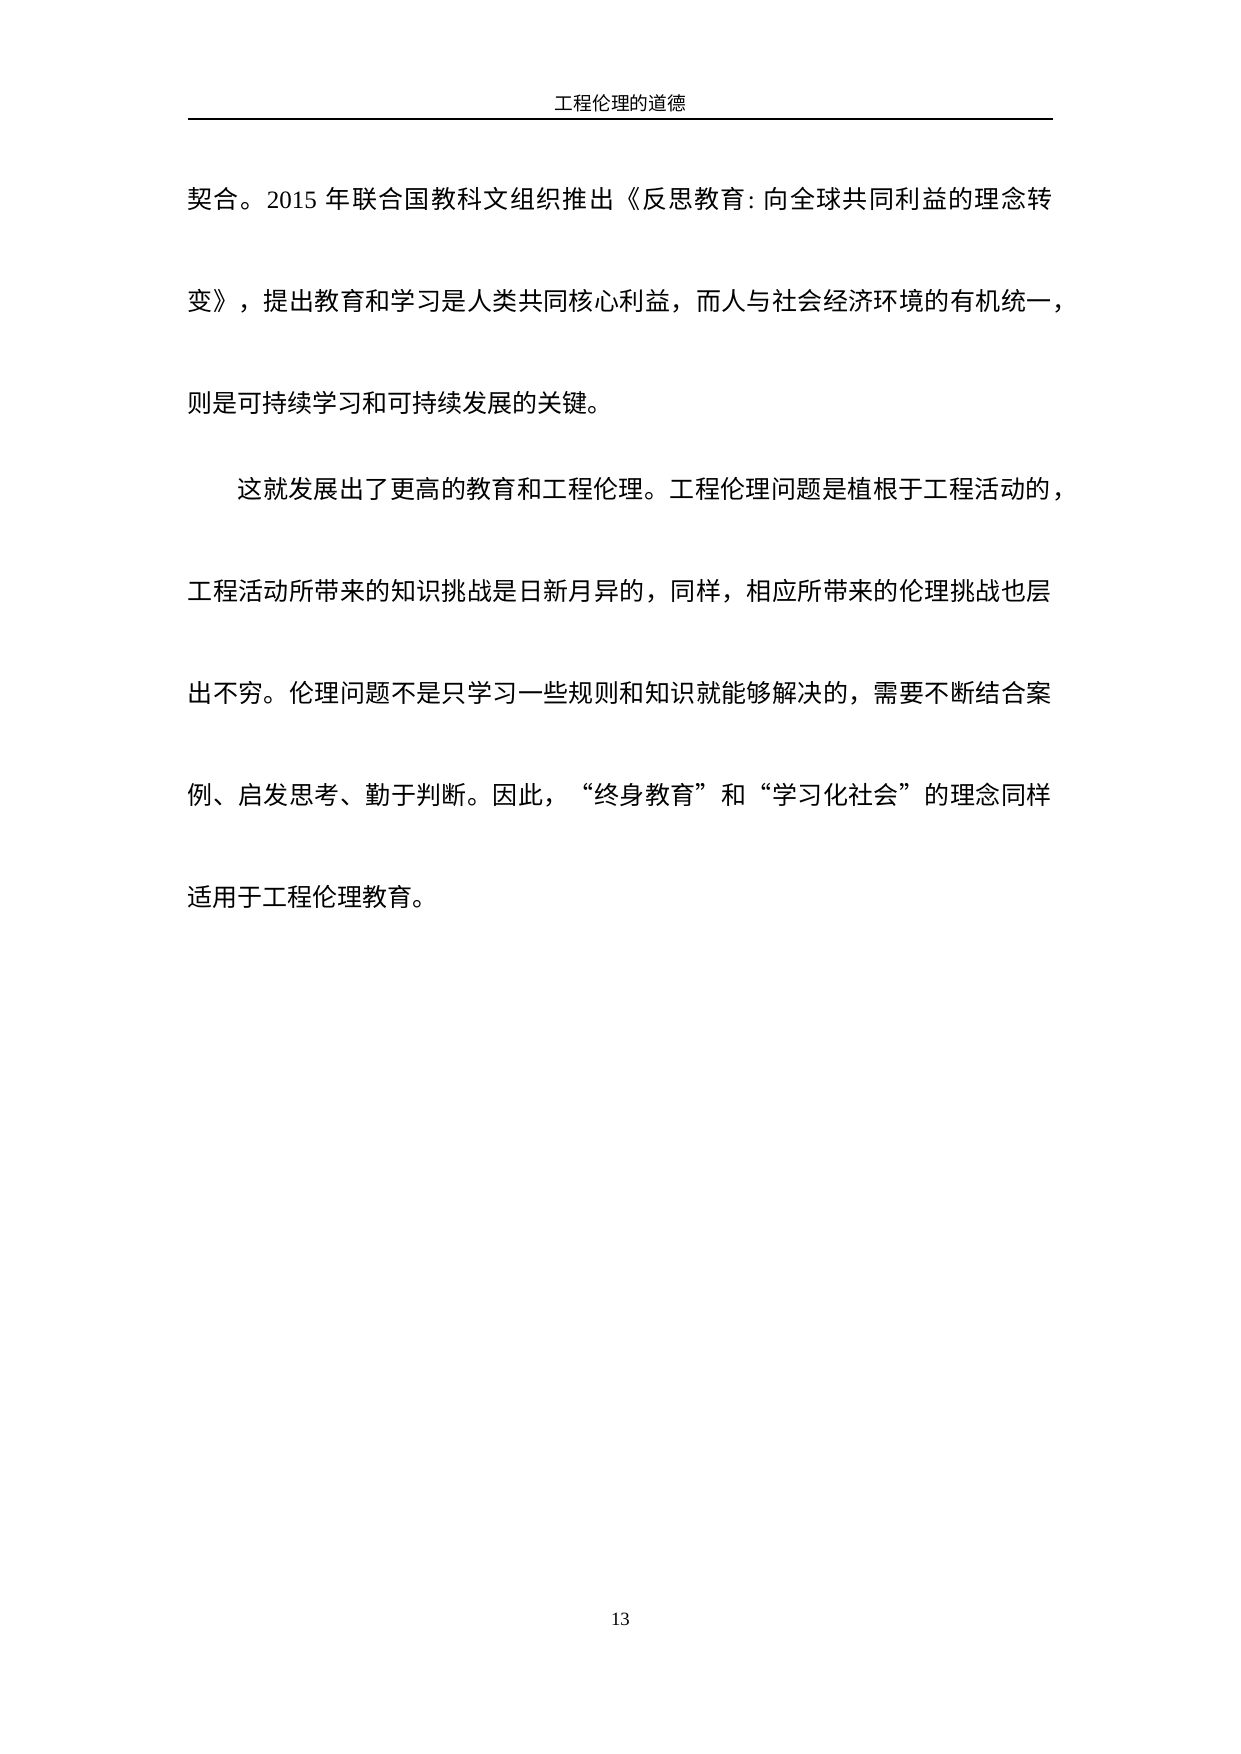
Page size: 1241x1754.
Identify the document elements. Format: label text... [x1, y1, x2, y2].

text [187, 164, 1053, 436]
text 这就发展出了更高的教育和工程伦理。工程伦理问题是植根于工程活动的，工程活动所带来的知识挑战是日新月异的，同样，相应所带来的伦理挑战也层出不穷。伦理问题不是只学习一些规则和知识就能够解决的，需要不断结合案例、启发思考、勤于判断。因此，“终身教育”和“学习化社会”的理念同样适用于工程伦理教育。 [187, 454, 1053, 929]
